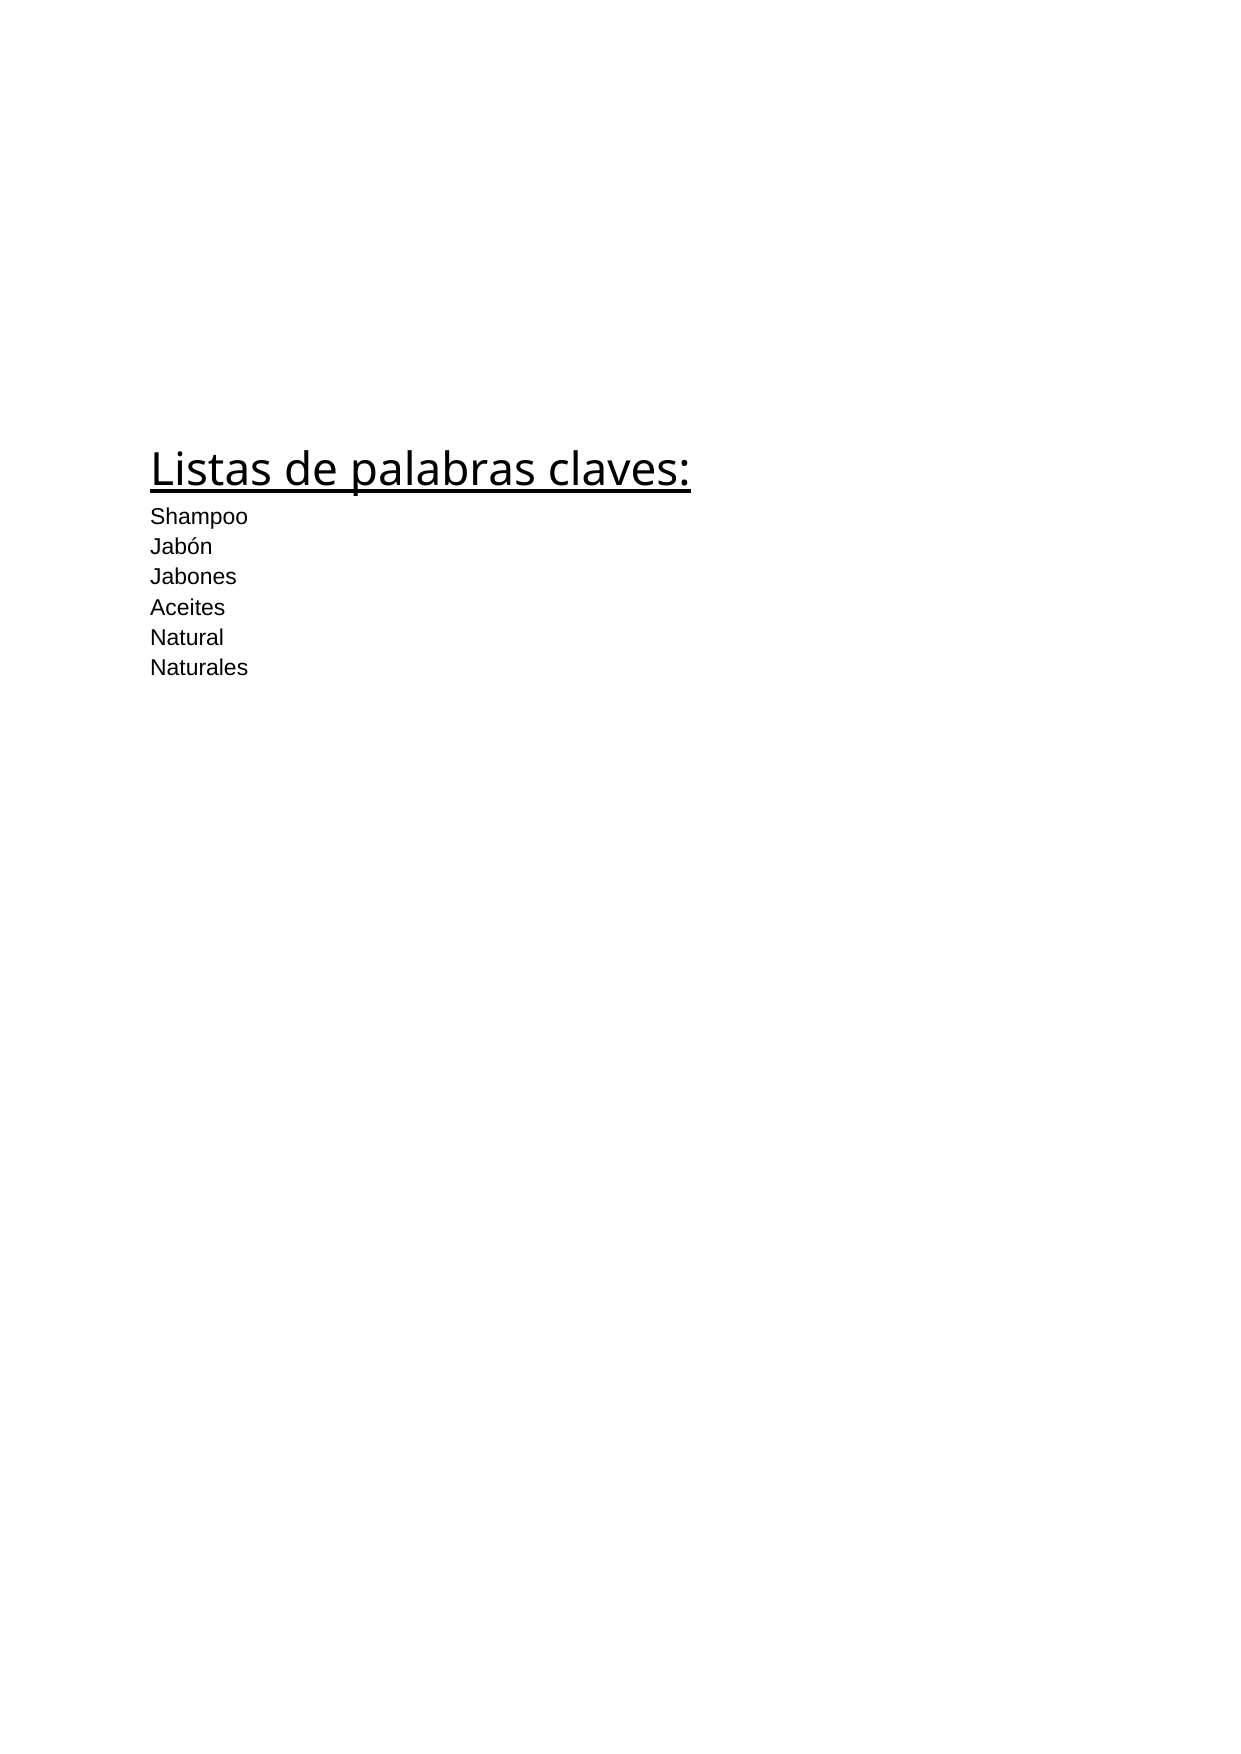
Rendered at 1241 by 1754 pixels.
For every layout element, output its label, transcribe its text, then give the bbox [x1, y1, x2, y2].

text Listas de palabras claves: Shampoo [150, 437, 1090, 529]
text Jabones [150, 563, 1090, 590]
text Natural [150, 624, 1090, 650]
text Naturales [150, 654, 1090, 680]
text Aceites [150, 593, 1090, 620]
text Jabón [150, 533, 1090, 559]
